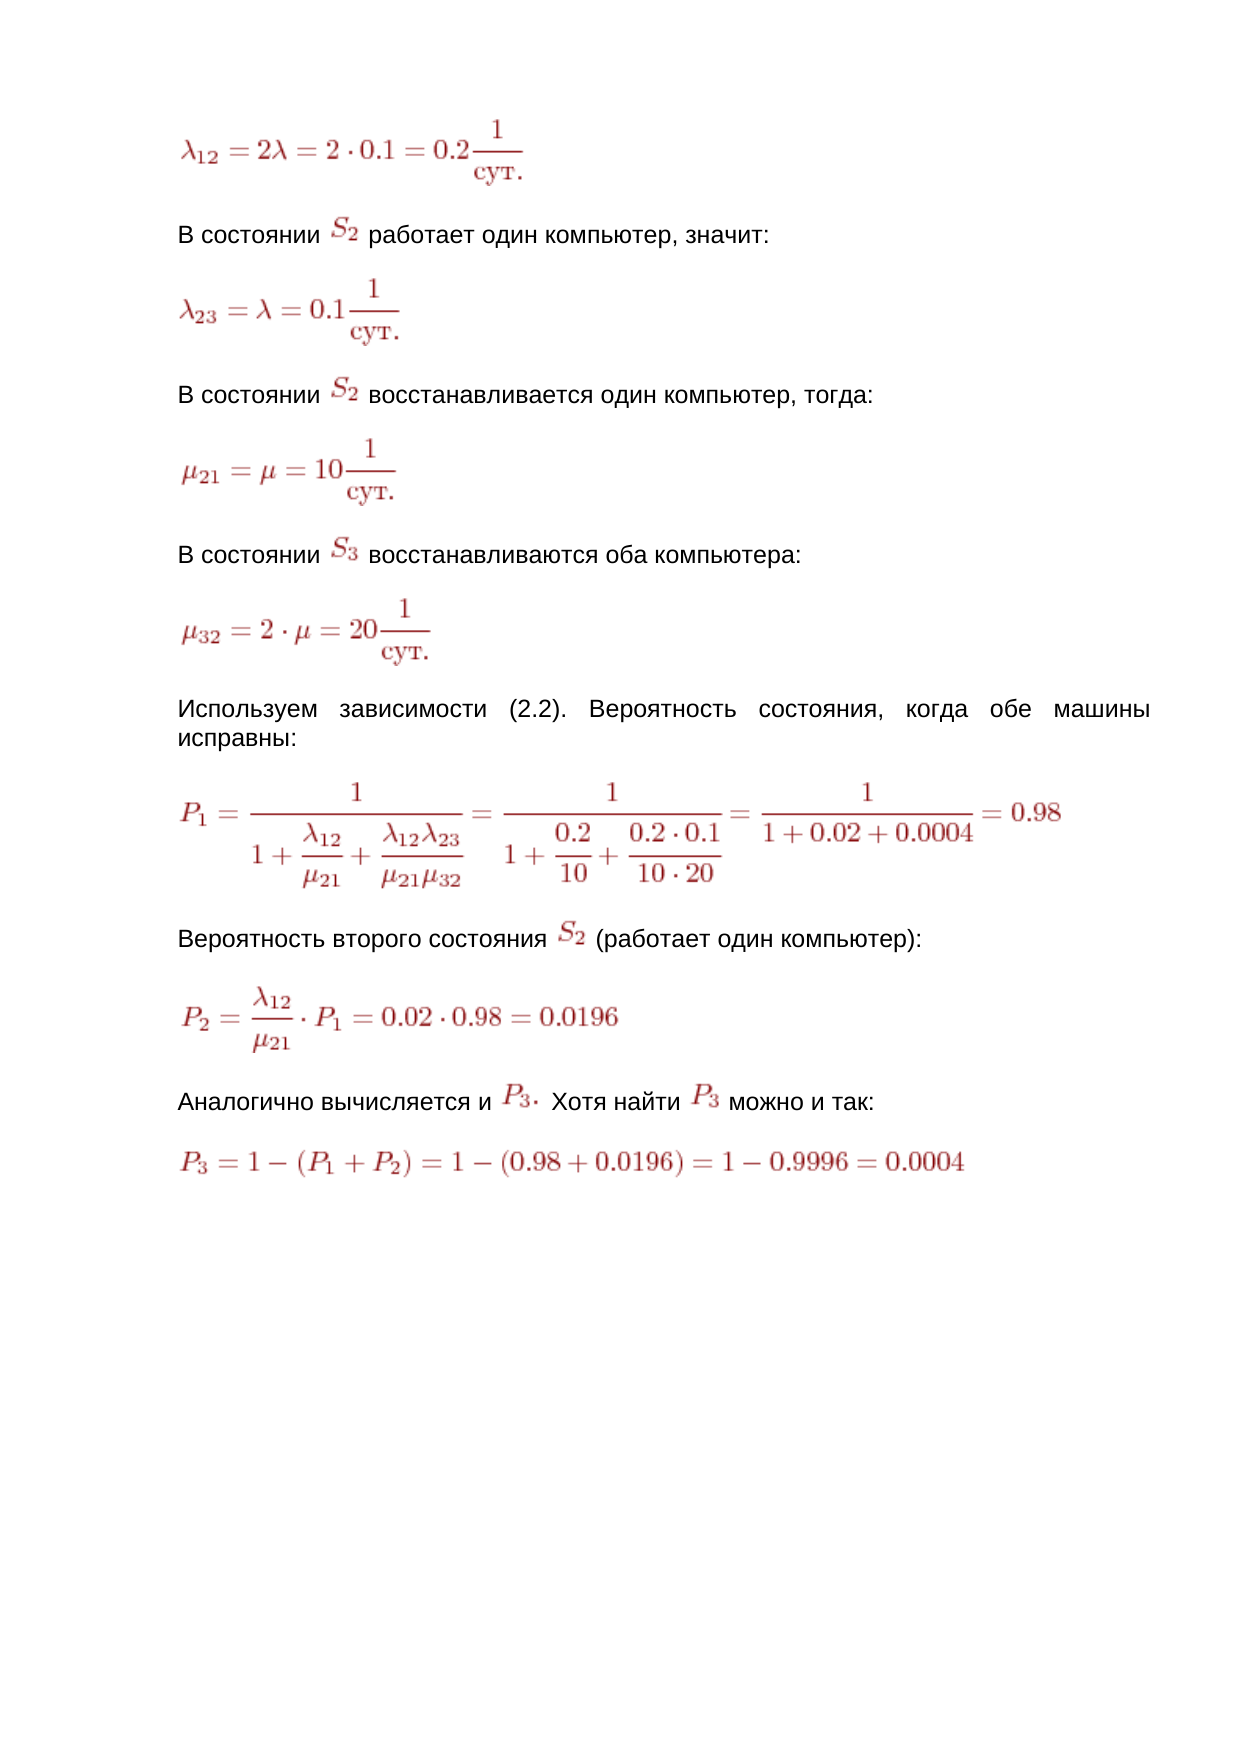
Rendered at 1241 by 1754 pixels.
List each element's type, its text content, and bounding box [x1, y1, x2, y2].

picture [327, 374, 362, 404]
picture [554, 919, 589, 948]
picture [327, 214, 362, 244]
text В состоянии восстанавливаются оба компьютера: [177, 534, 1152, 569]
picture [177, 278, 403, 346]
text В состоянии восстанавливается один компьютер, тогда: [177, 375, 1152, 409]
picture [177, 437, 401, 506]
picture [498, 1081, 544, 1111]
text Аналогично вычисляется и Хотя найти можно и так: [177, 1081, 1152, 1116]
picture [327, 534, 362, 564]
picture [177, 597, 434, 666]
text Используем зависимости (2.2). Вероятность состояния, когда обе машины исправны: [177, 694, 1152, 752]
picture [177, 1144, 969, 1179]
picture [687, 1081, 722, 1111]
picture [177, 118, 528, 186]
text В состоянии работает один компьютер, значит: [177, 215, 1152, 249]
picture [177, 781, 1064, 890]
text Вероятность второго состояния (работает один компьютер): [177, 919, 1152, 953]
picture [177, 982, 620, 1053]
